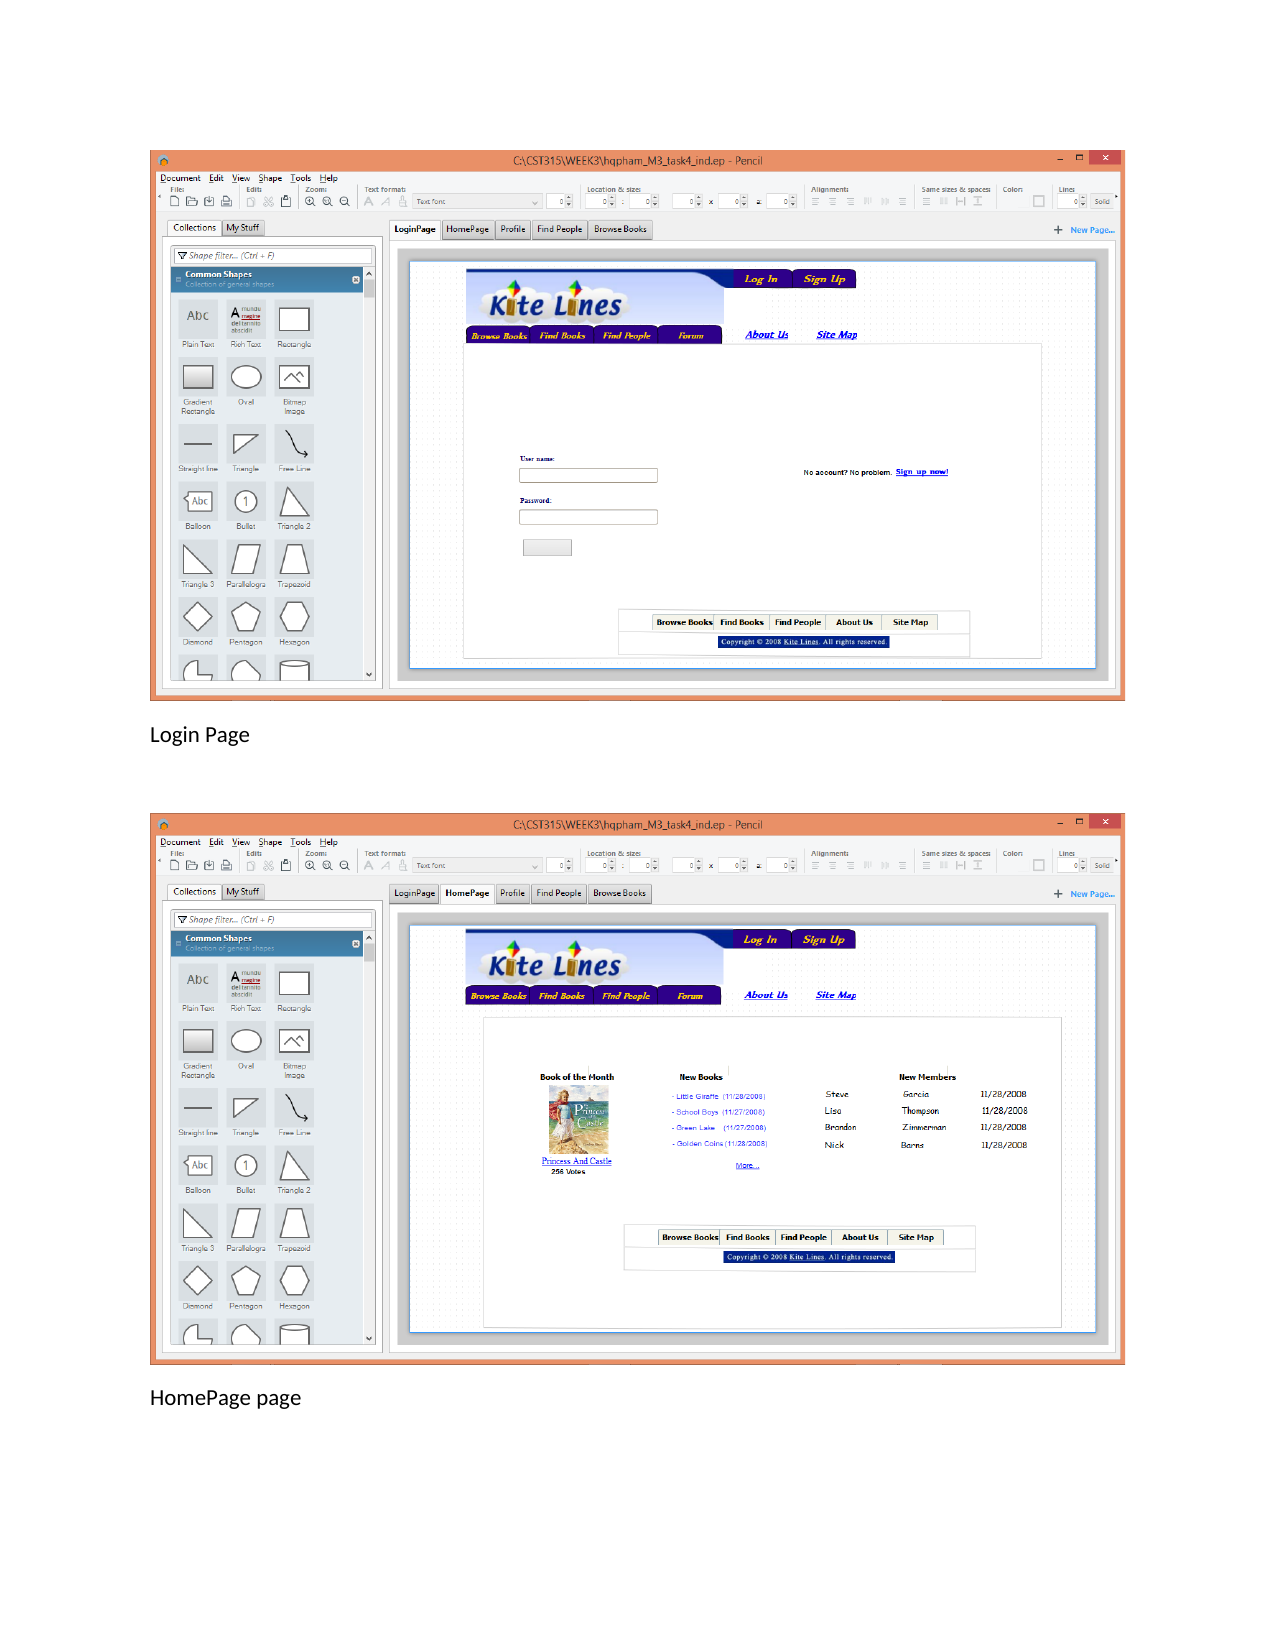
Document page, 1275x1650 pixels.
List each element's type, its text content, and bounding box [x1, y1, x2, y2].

picture [150, 813, 1125, 1365]
text HomePage page [150, 1383, 1125, 1412]
text Login Page [150, 720, 1125, 748]
picture [150, 150, 1125, 701]
